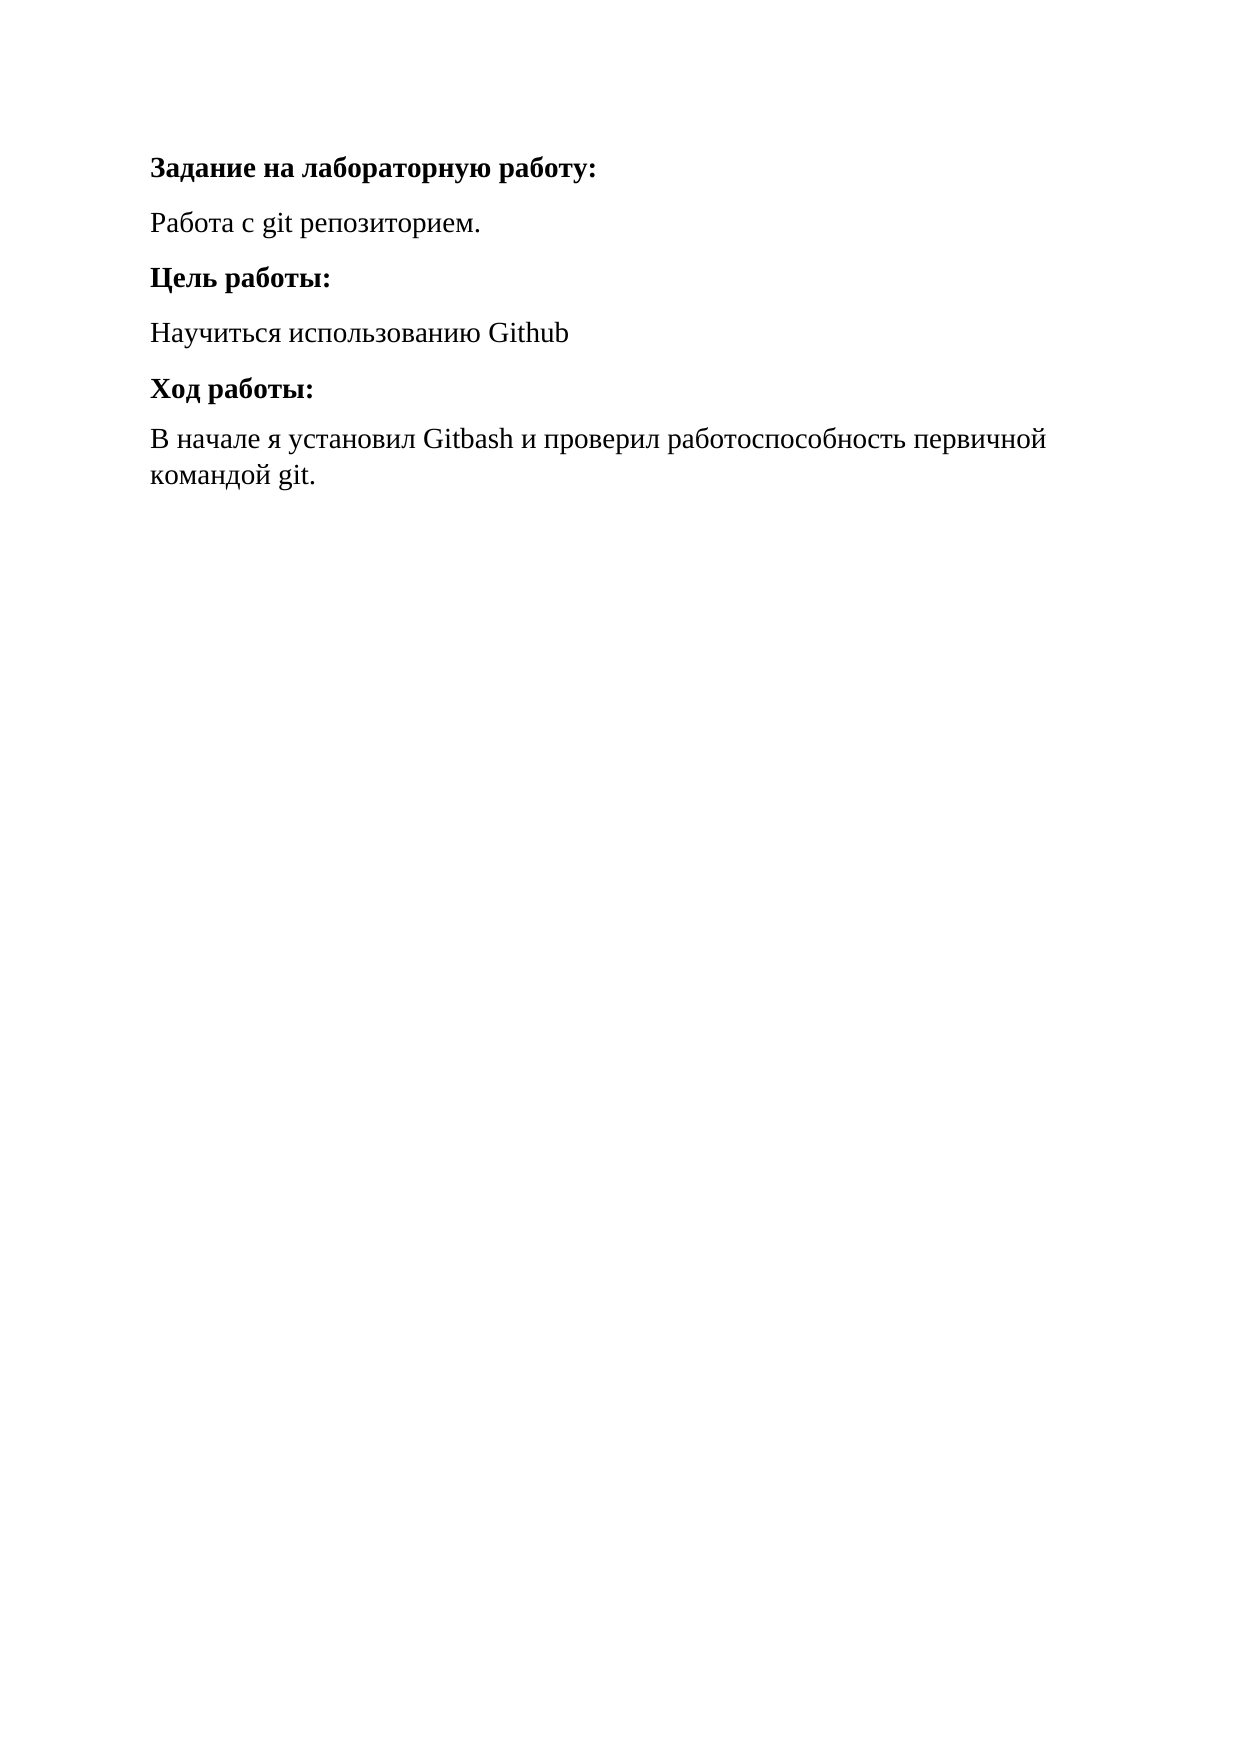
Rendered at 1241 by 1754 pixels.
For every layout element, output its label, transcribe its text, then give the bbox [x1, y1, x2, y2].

text В начале я установил Gitbash и проверил работоспособность первичной командой git. [150, 421, 1090, 491]
text Задание на лабораторную работу: [150, 150, 1090, 183]
text Работа с git репозиторием. [150, 205, 1090, 239]
text Ход работы: [150, 371, 1090, 404]
text Научиться использованию Github [150, 316, 1090, 349]
text Цель работы: [150, 260, 1090, 294]
